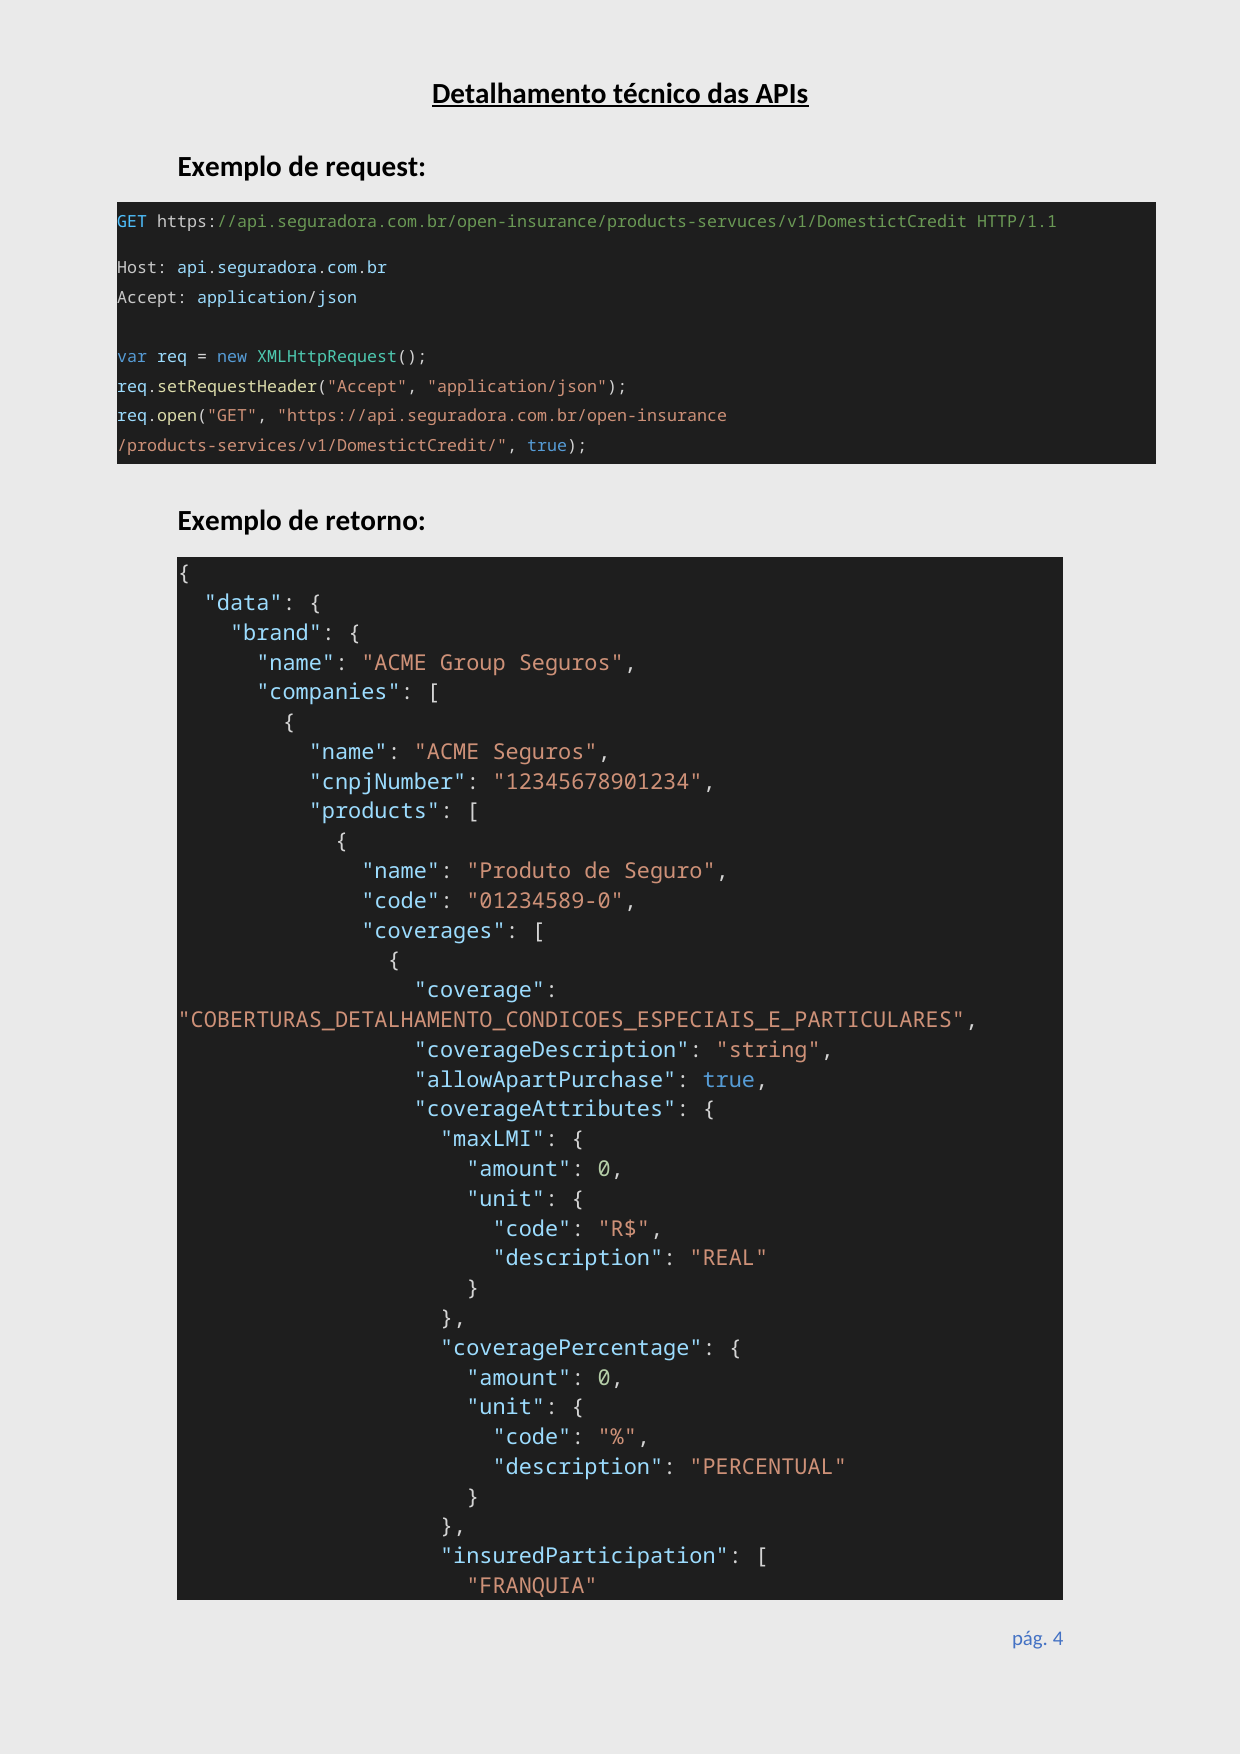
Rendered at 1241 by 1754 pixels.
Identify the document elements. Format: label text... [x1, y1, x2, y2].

text { [177, 706, 1063, 736]
text "amount": 0, [177, 1153, 1063, 1183]
text "unit": { [177, 1391, 1063, 1421]
text "coveragePercentage": { [177, 1332, 1063, 1362]
text "name": "ACME Seguros", [177, 736, 1063, 766]
text "coverage": "COBERTURAS_DETALHAMENTO_CONDICOES_ESPECIAIS_E_PARTICULARES", [177, 974, 1063, 1034]
text { [177, 557, 1063, 587]
text Exemplo de request: [177, 148, 1063, 183]
text Exemplo de retorno: [177, 464, 1063, 538]
text "description": "PERCENTUAL" [177, 1451, 1063, 1481]
text "coverageDescription": "string", [177, 1034, 1063, 1064]
text "code": "01234589-0", [177, 885, 1063, 915]
text { [177, 944, 1063, 974]
text "coverageAttributes": { [177, 1093, 1063, 1123]
text "description": "REAL" [177, 1242, 1063, 1272]
text "name": "Produto de Seguro", [177, 855, 1063, 885]
text } [177, 1481, 1063, 1511]
text "products": [ [177, 796, 1063, 825]
text "code": "%", [177, 1421, 1063, 1451]
text "FRANQUIA" [177, 1570, 1063, 1600]
text "unit": { [177, 1183, 1063, 1213]
text "brand": { [177, 617, 1063, 647]
text "companies": [ [177, 676, 1063, 706]
text "coverages": [ [177, 915, 1063, 944]
text "data": { [177, 587, 1063, 617]
text "maxLMI": { [177, 1123, 1063, 1153]
text }, [177, 1302, 1063, 1332]
text "insuredParticipation": [ [177, 1540, 1063, 1570]
text { [177, 825, 1063, 855]
text "cnpjNumber": "12345678901234", [177, 766, 1063, 796]
text "amount": 0, [177, 1362, 1063, 1391]
text } [177, 1272, 1063, 1302]
text }, [177, 1511, 1063, 1540]
text "name": "ACME Group Seguros", [177, 647, 1063, 676]
text "code": "R$", [177, 1213, 1063, 1242]
text "allowApartPurchase": true, [177, 1064, 1063, 1093]
